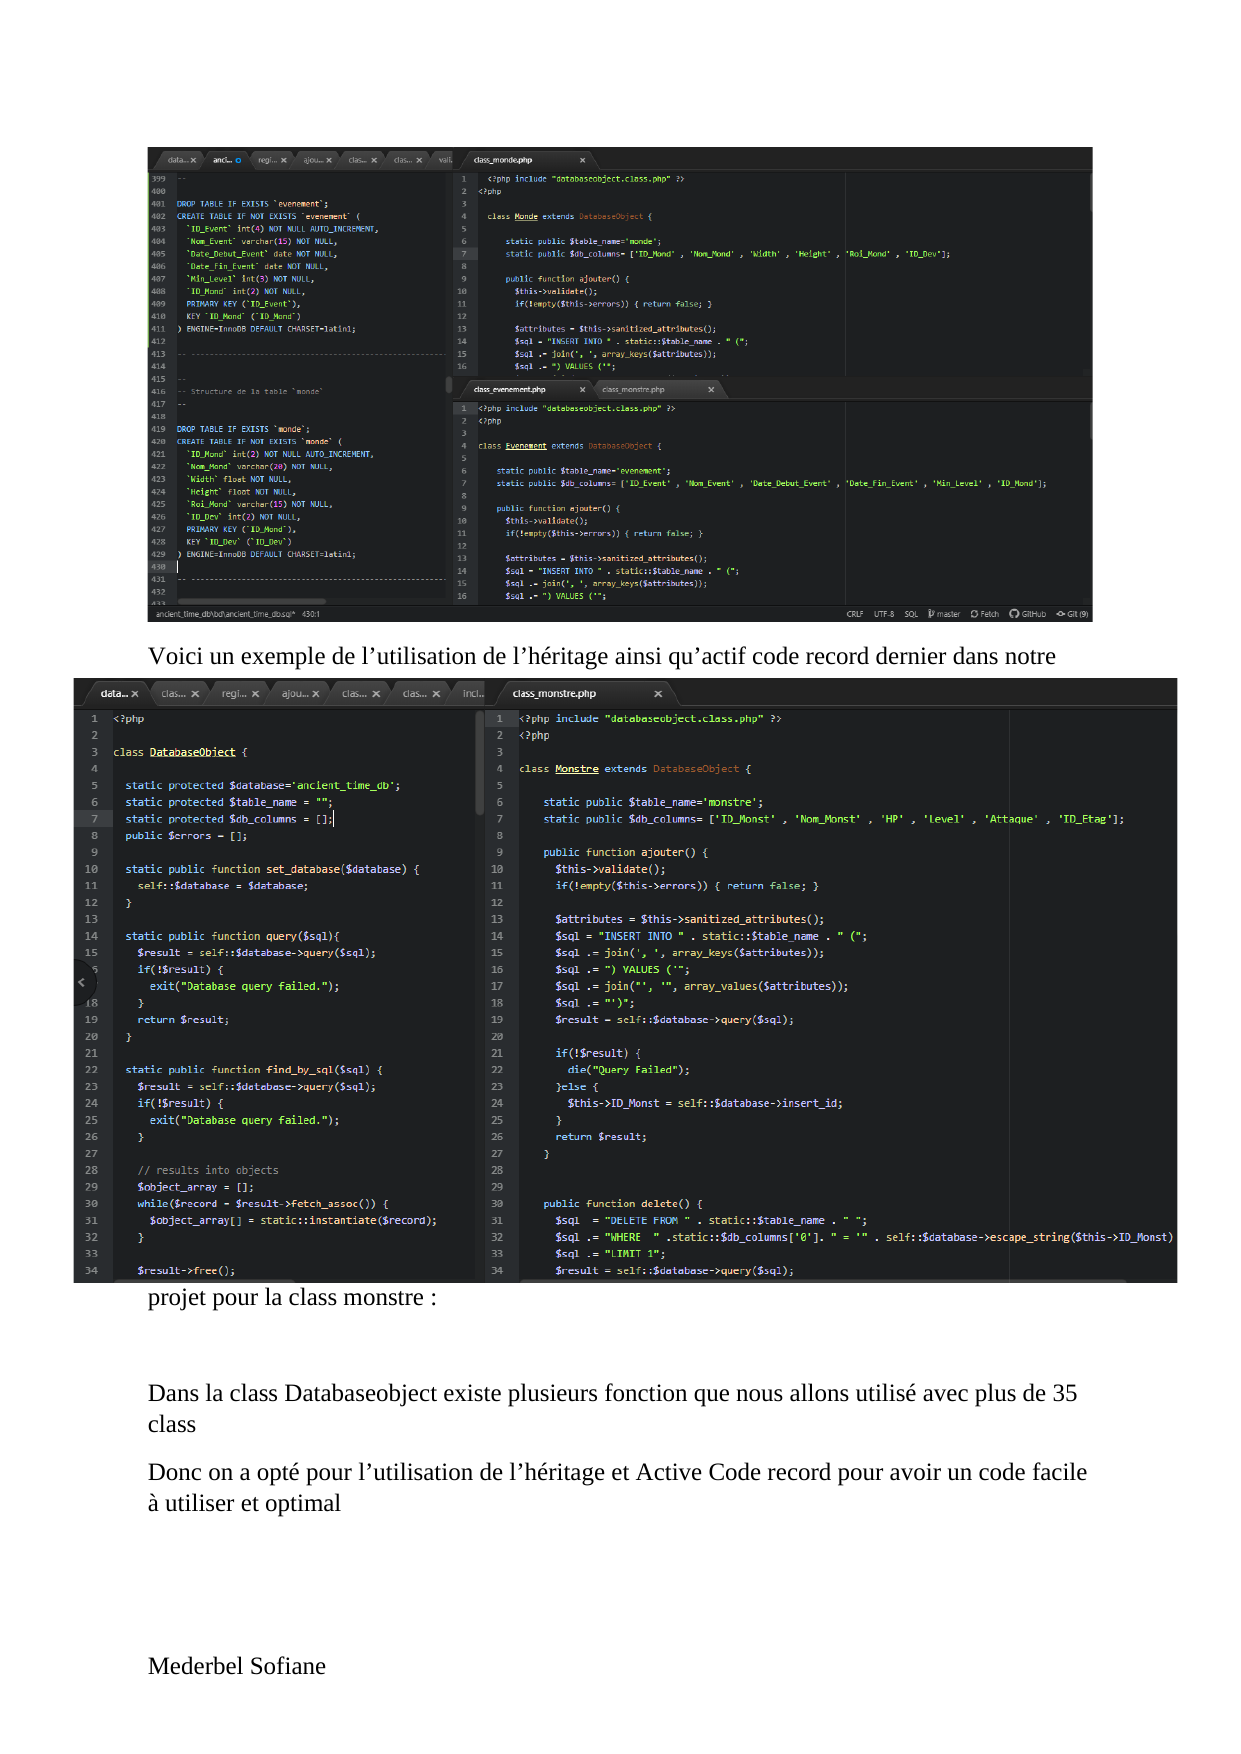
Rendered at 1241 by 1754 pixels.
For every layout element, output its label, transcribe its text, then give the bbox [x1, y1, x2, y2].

picture [147, 147, 1093, 622]
text Voici un exemple de l’utilisation de l’héritage ainsi qu’actif code record dernier dans notre projet pour la class monstre : [148, 1283, 1093, 1311]
text Voici un exemple de l’utilisation de l’héritage ainsi qu’actif code record dernier dans notre projet pour la class monstre : [148, 641, 1093, 678]
picture [73, 678, 1178, 1283]
text Donc on a opté pour l’utilisation de l’héritage et Active Code record pour avoir un code facile à utiliser et optimal [148, 1457, 1093, 1516]
text Dans la class Databaseobject existe plusieurs fonction que nous allons utilisé avec plus de 35 class [148, 1378, 1093, 1438]
